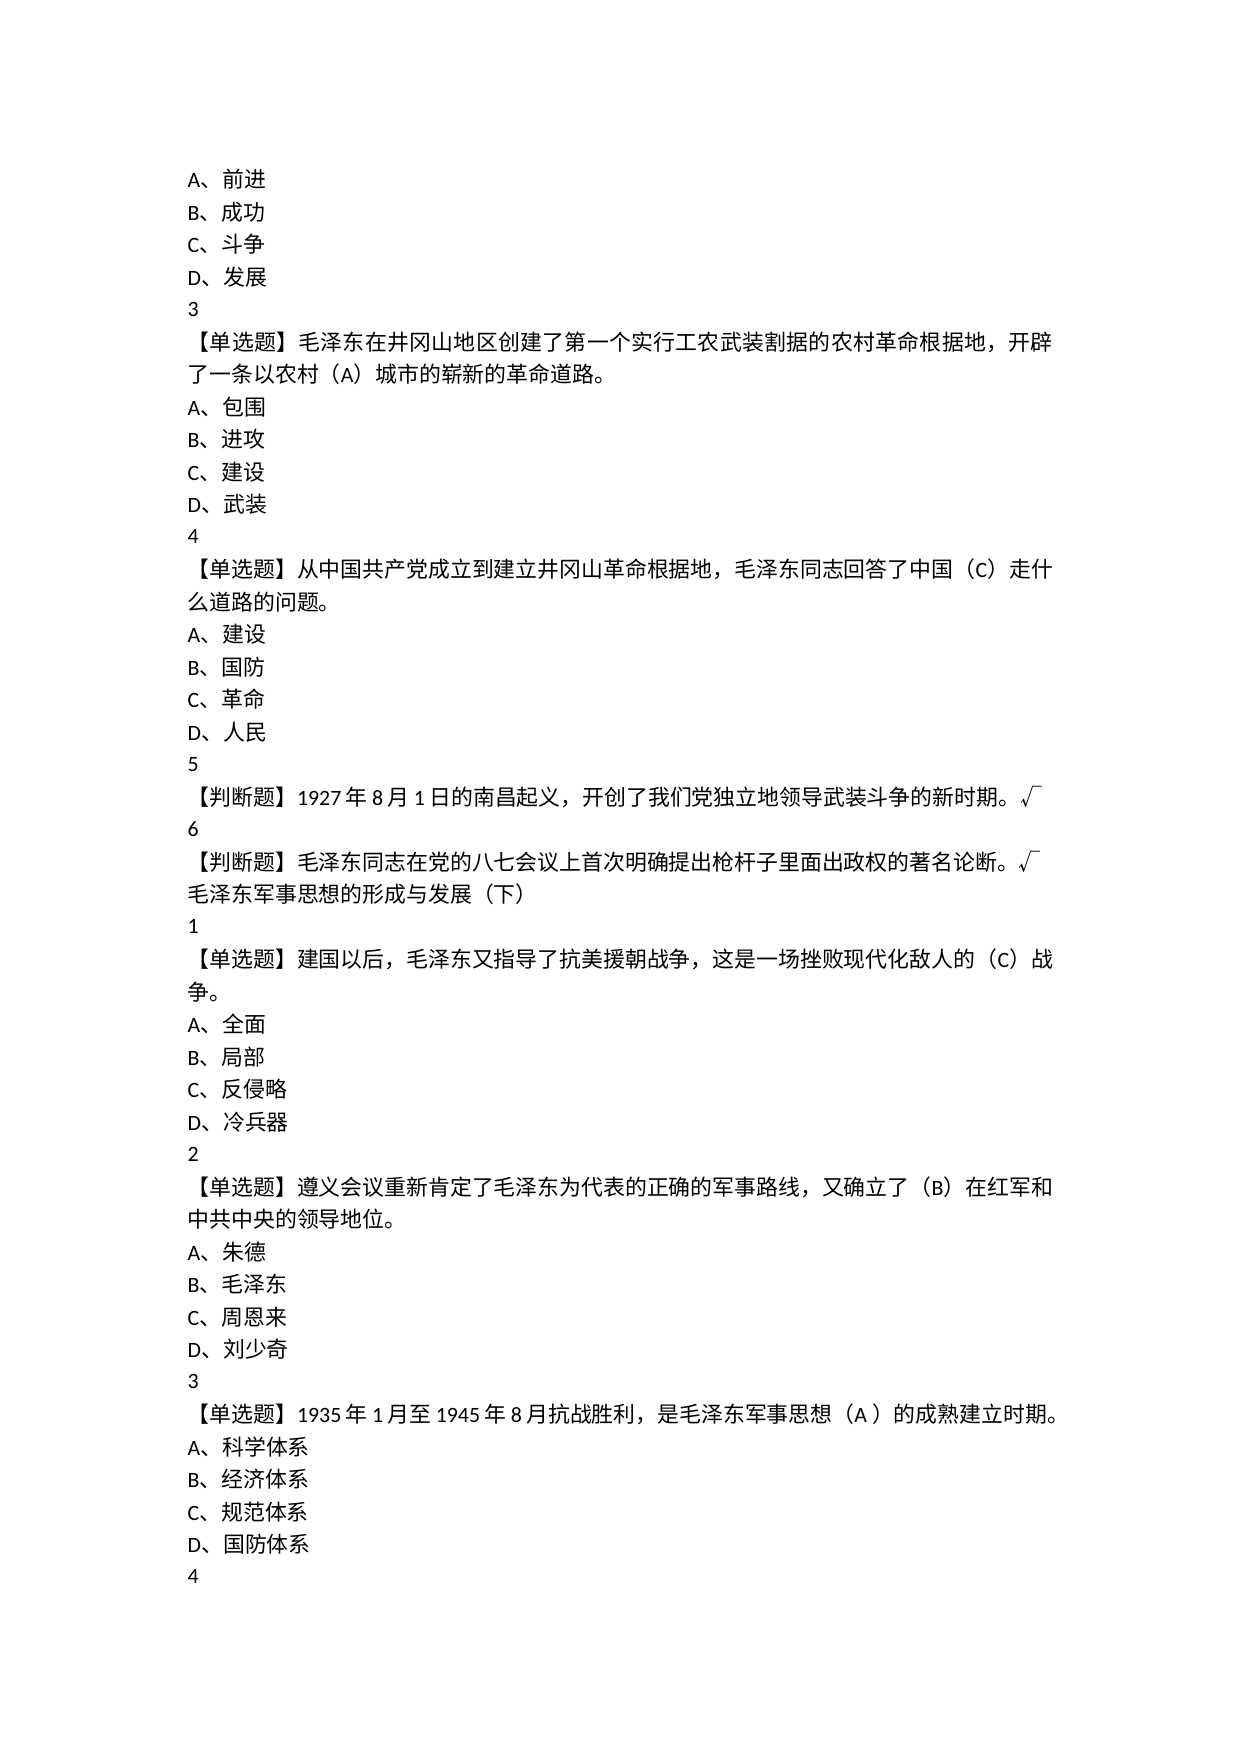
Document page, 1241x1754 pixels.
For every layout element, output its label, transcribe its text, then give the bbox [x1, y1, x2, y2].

text A、建设 [187, 617, 1053, 649]
text A、科学体系 [187, 1429, 1053, 1462]
text 4 [187, 519, 1053, 552]
text 3 [187, 292, 1053, 324]
text 1 [187, 909, 1053, 942]
text A、包围 [187, 389, 1053, 422]
text 6 [187, 812, 1053, 844]
text 【单选题】建国以后，毛泽东又指导了抗美援朝战争，这是一场挫败现代化敌人的（C）战争。 [187, 942, 1053, 1007]
text B、国防 [187, 649, 1053, 682]
text B、进攻 [187, 422, 1053, 454]
text 2 [187, 1137, 1053, 1169]
text A、朱德 [187, 1234, 1053, 1267]
text 毛泽东军事思想的形成与发展（下） [187, 877, 1053, 909]
text 5 [187, 747, 1053, 779]
text 【判断题】毛泽东同志在党的八七会议上首次明确提出枪杆子里面出政权的著名论断。√ [187, 844, 1053, 877]
text C、建设 [187, 454, 1053, 487]
text 【单选题】遵义会议重新肯定了毛泽东为代表的正确的军事路线，又确立了（B）在红军和中共中央的领导地位。 [187, 1169, 1053, 1234]
text A、前进 [187, 162, 1053, 194]
text 3 [187, 1364, 1053, 1397]
text D、冷兵器 [187, 1104, 1053, 1137]
text B、毛泽东 [187, 1267, 1053, 1299]
text D、刘少奇 [187, 1332, 1053, 1364]
text D、发展 [187, 259, 1053, 292]
text A、全面 [187, 1007, 1053, 1039]
text C、斗争 [187, 227, 1053, 259]
text 4 [187, 1559, 1053, 1592]
text D、人民 [187, 714, 1053, 747]
text B、成功 [187, 194, 1053, 227]
text B、经济体系 [187, 1462, 1053, 1494]
text B、局部 [187, 1039, 1053, 1072]
text D、国防体系 [187, 1527, 1053, 1559]
text C、周恩来 [187, 1299, 1053, 1332]
text C、反侵略 [187, 1072, 1053, 1104]
text 【判断题】1927年8月1日的南昌起义，开创了我们党独立地领导武装斗争的新时期。√ [187, 779, 1053, 812]
text D、武装 [187, 487, 1053, 519]
text C、革命 [187, 682, 1053, 714]
text 【单选题】从中国共产党成立到建立井冈山革命根据地，毛泽东同志回答了中国（C）走什么道路的问题。 [187, 552, 1053, 617]
text 【单选题】毛泽东在井冈山地区创建了第一个实行工农武装割据的农村革命根据地，开辟了一条以农村（A）城市的崭新的革命道路。 [187, 324, 1053, 389]
text C、规范体系 [187, 1494, 1053, 1527]
text 【单选题】1935年1月至1945年8月抗战胜利，是毛泽东军事思想（A ）的成熟建立时期。 [187, 1397, 1053, 1429]
